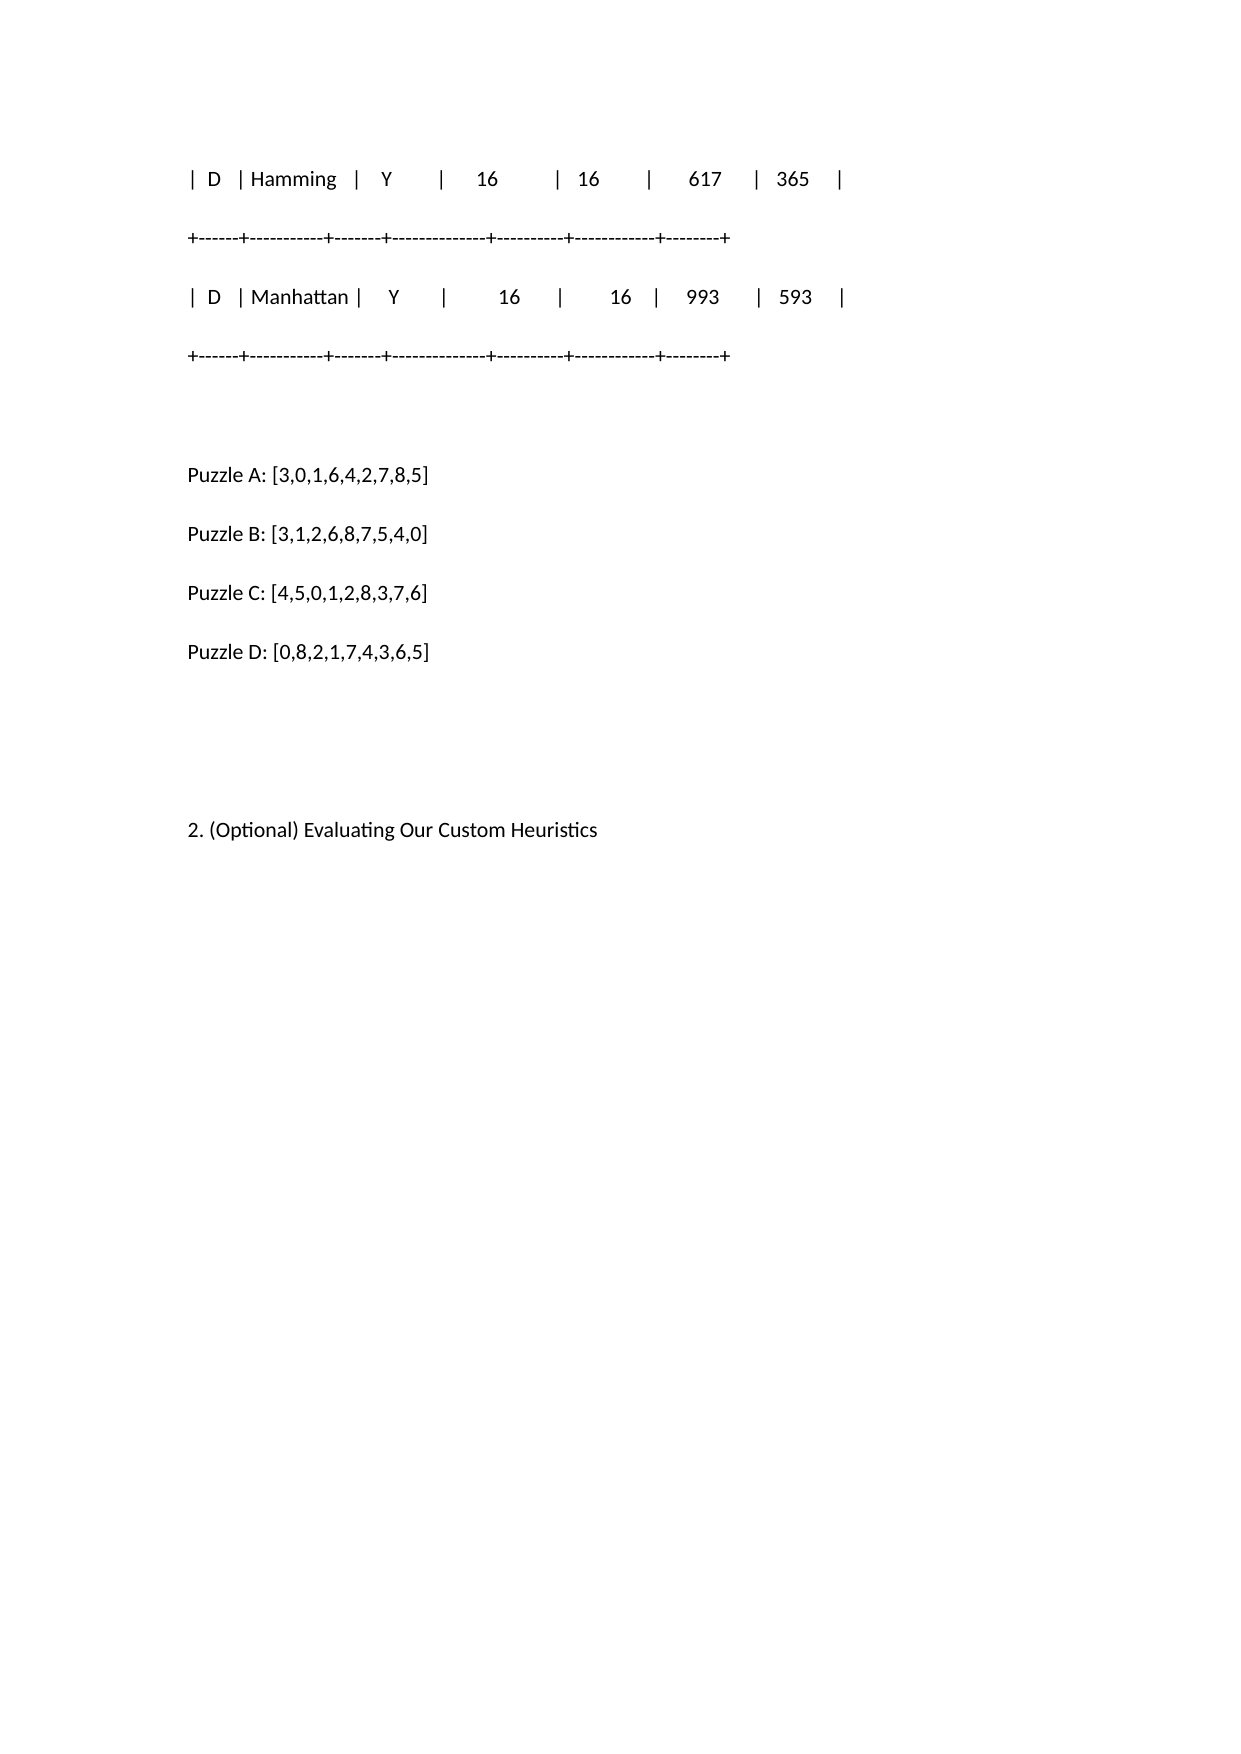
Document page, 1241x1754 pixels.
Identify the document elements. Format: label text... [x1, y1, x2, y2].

text Puzzle D: [0,8,2,1,7,4,3,6,5] [187, 635, 1053, 668]
text | D | Manhattan | Y | 16 | 16 | 993 | 593 | [187, 280, 1053, 313]
text +------+-----------+-------+--------------+----------+------------+--------+ [187, 339, 1053, 372]
text Puzzle B: [3,1,2,6,8,7,5,4,0] [187, 517, 1053, 549]
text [187, 221, 1053, 254]
text Puzzle A: [3,0,1,6,4,2,7,8,5] [187, 458, 1053, 490]
text Puzzle C: [4,5,0,1,2,8,3,7,6] [187, 576, 1053, 609]
text 2. (Optional) Evaluating Our Custom Heuristics [187, 813, 1053, 845]
text | D | Hamming | Y | 16 | 16 | 617 | 365 | [187, 162, 1053, 194]
